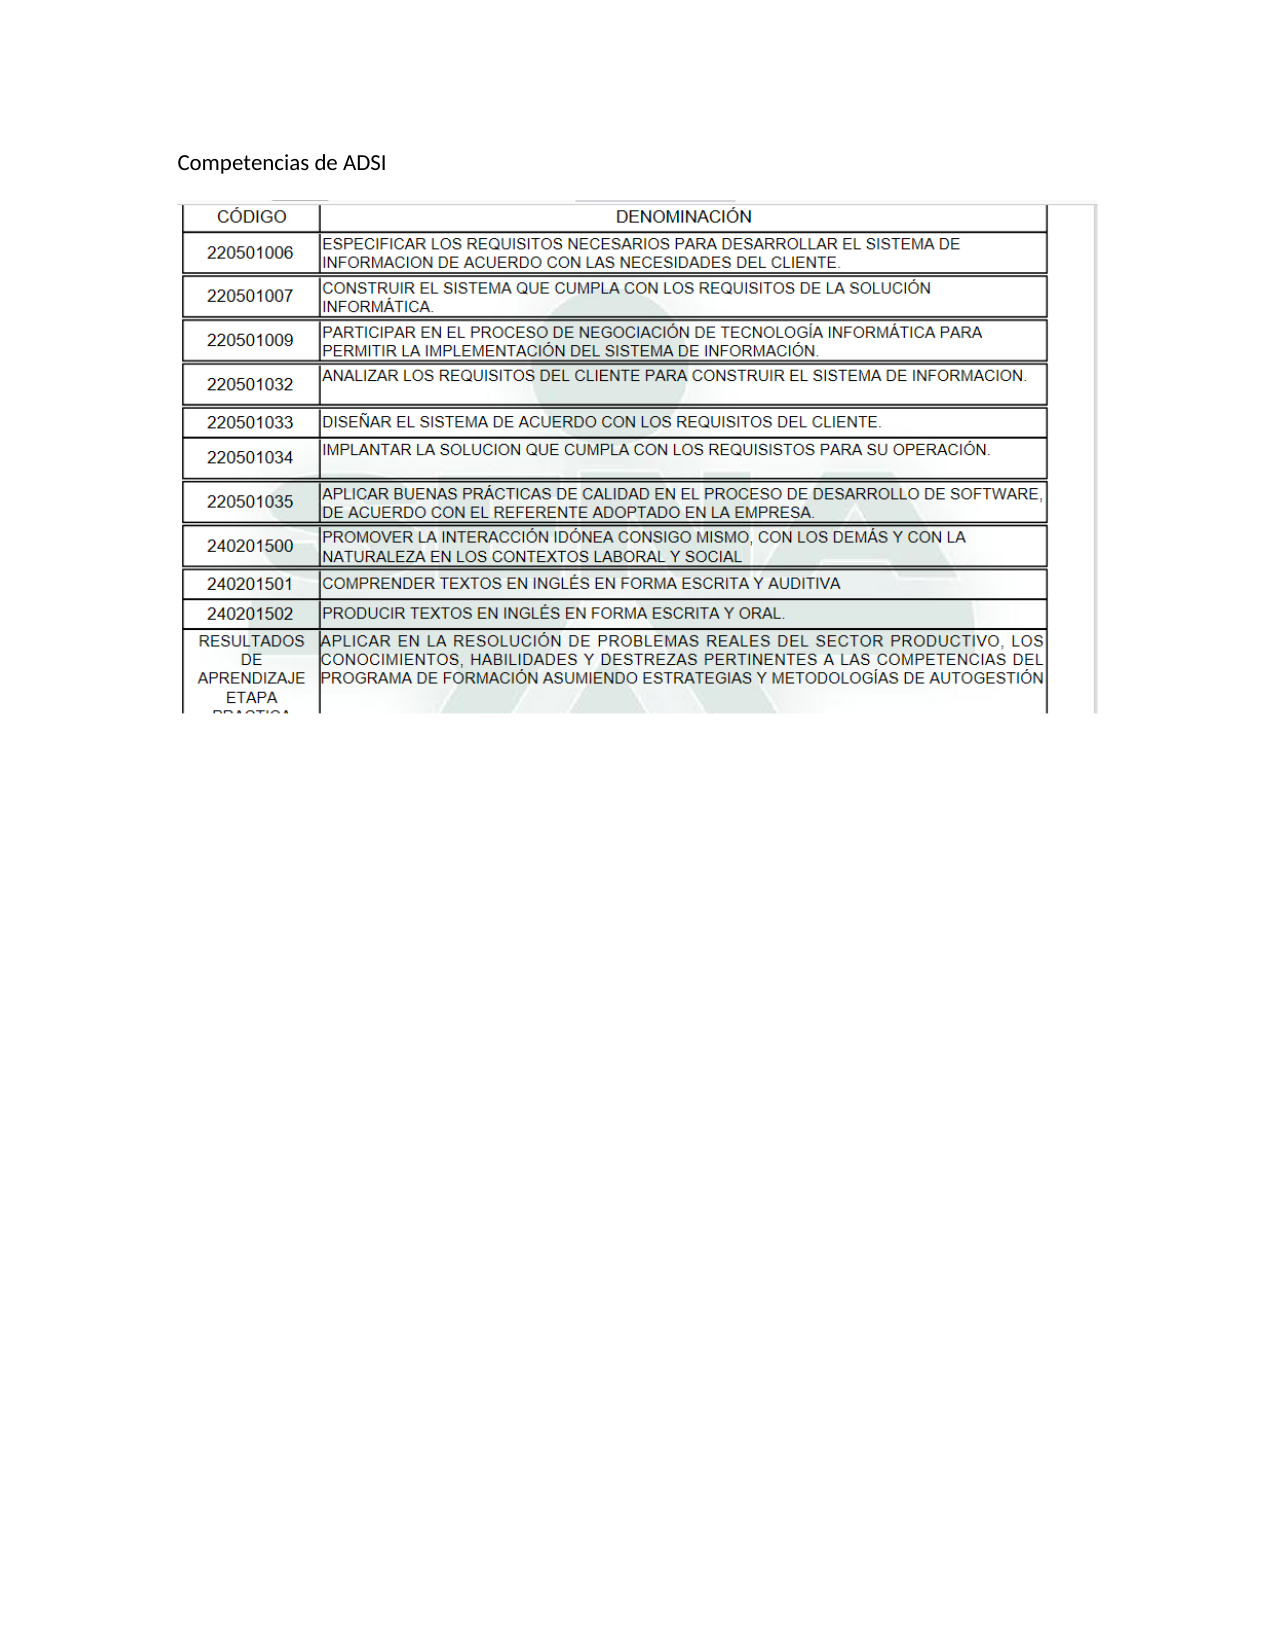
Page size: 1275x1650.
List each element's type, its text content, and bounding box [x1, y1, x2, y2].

picture [177, 200, 1098, 735]
text Competencias de ADSI [177, 148, 1098, 176]
